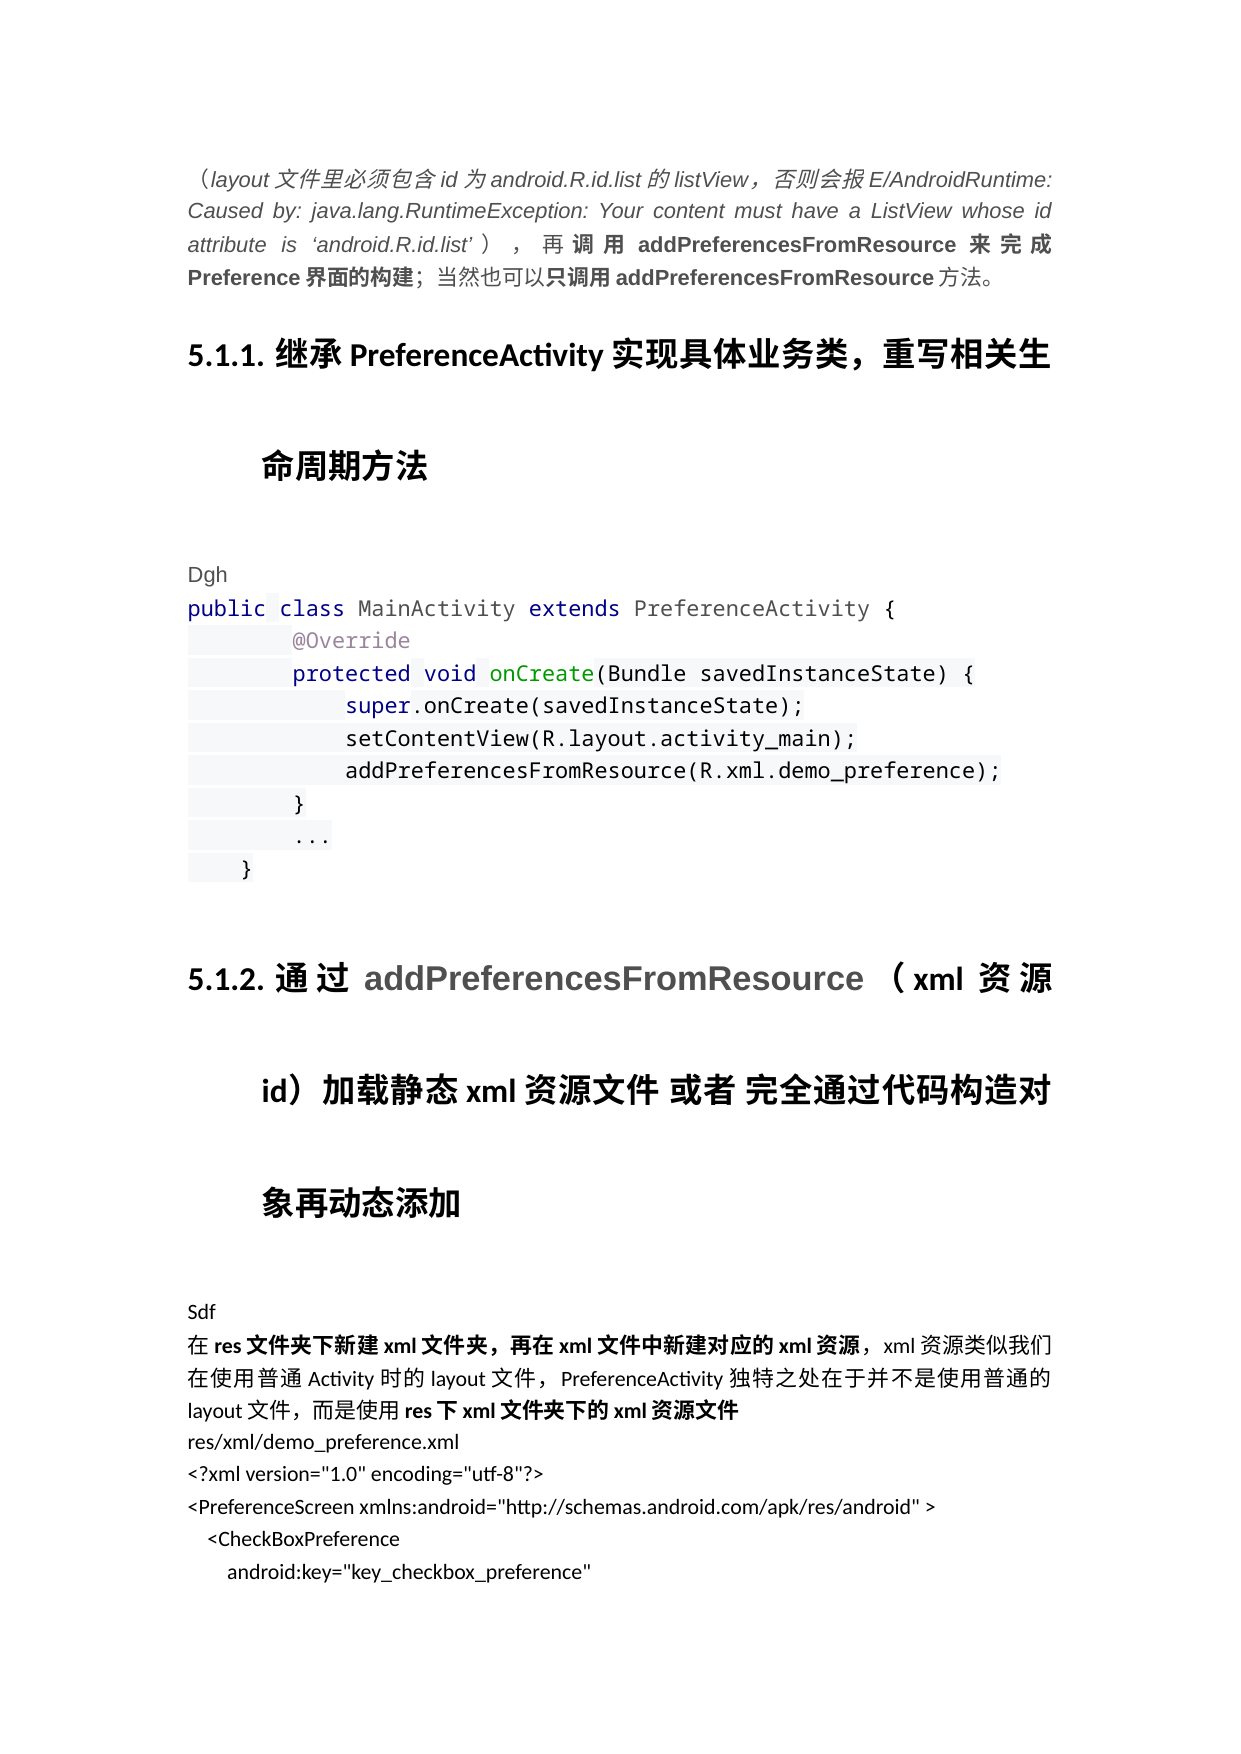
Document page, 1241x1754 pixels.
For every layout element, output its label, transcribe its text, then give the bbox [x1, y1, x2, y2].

text android:key="key_checkbox_preference" [187, 1555, 1053, 1588]
text <?xml version="1.0" encoding="utf-8"?> [187, 1458, 1053, 1490]
subtitle 继承PreferenceActivity实现具体业务类，重写相关生命周期方法 [187, 319, 1053, 496]
subtitle 通过addPreferencesFromResource（xml资源id）加载静态xml资源文件 或者 完全通过代码构造对象再动态添加 [187, 943, 1053, 1233]
text 在res文件夹下新建xml文件夹，再在xml文件中新建对应的xml资源，xml资源类似我们在使用普通Activity时的layout文件，PreferenceActivity独特之处在于并不是使用普通的layout文件，而是使用res下xml文件夹下的xml资源文件 [187, 1328, 1053, 1425]
text ... [187, 819, 1053, 851]
text @Override [187, 624, 1053, 656]
text } [187, 786, 1053, 819]
text super.onCreate(savedInstanceState); [187, 689, 1053, 721]
text Sdf [187, 1295, 1053, 1328]
text res/xml/demo_preference.xml [187, 1425, 1053, 1458]
text protected void onCreate(Bundle savedInstanceState) { [187, 656, 1053, 689]
text <PreferenceScreen xmlns:android="http://schemas.android.com/apk/res/android" > [187, 1490, 1053, 1523]
text Dgh [187, 559, 1053, 591]
text public class MainActivity extends PreferenceActivity { [187, 591, 1053, 624]
text setContentView(R.layout.activity_main); [187, 721, 1053, 754]
text } [187, 851, 1053, 884]
text <CheckBoxPreference [187, 1523, 1053, 1555]
text addPreferencesFromResource(R.xml.demo_preference); [187, 754, 1053, 786]
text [187, 162, 1053, 292]
